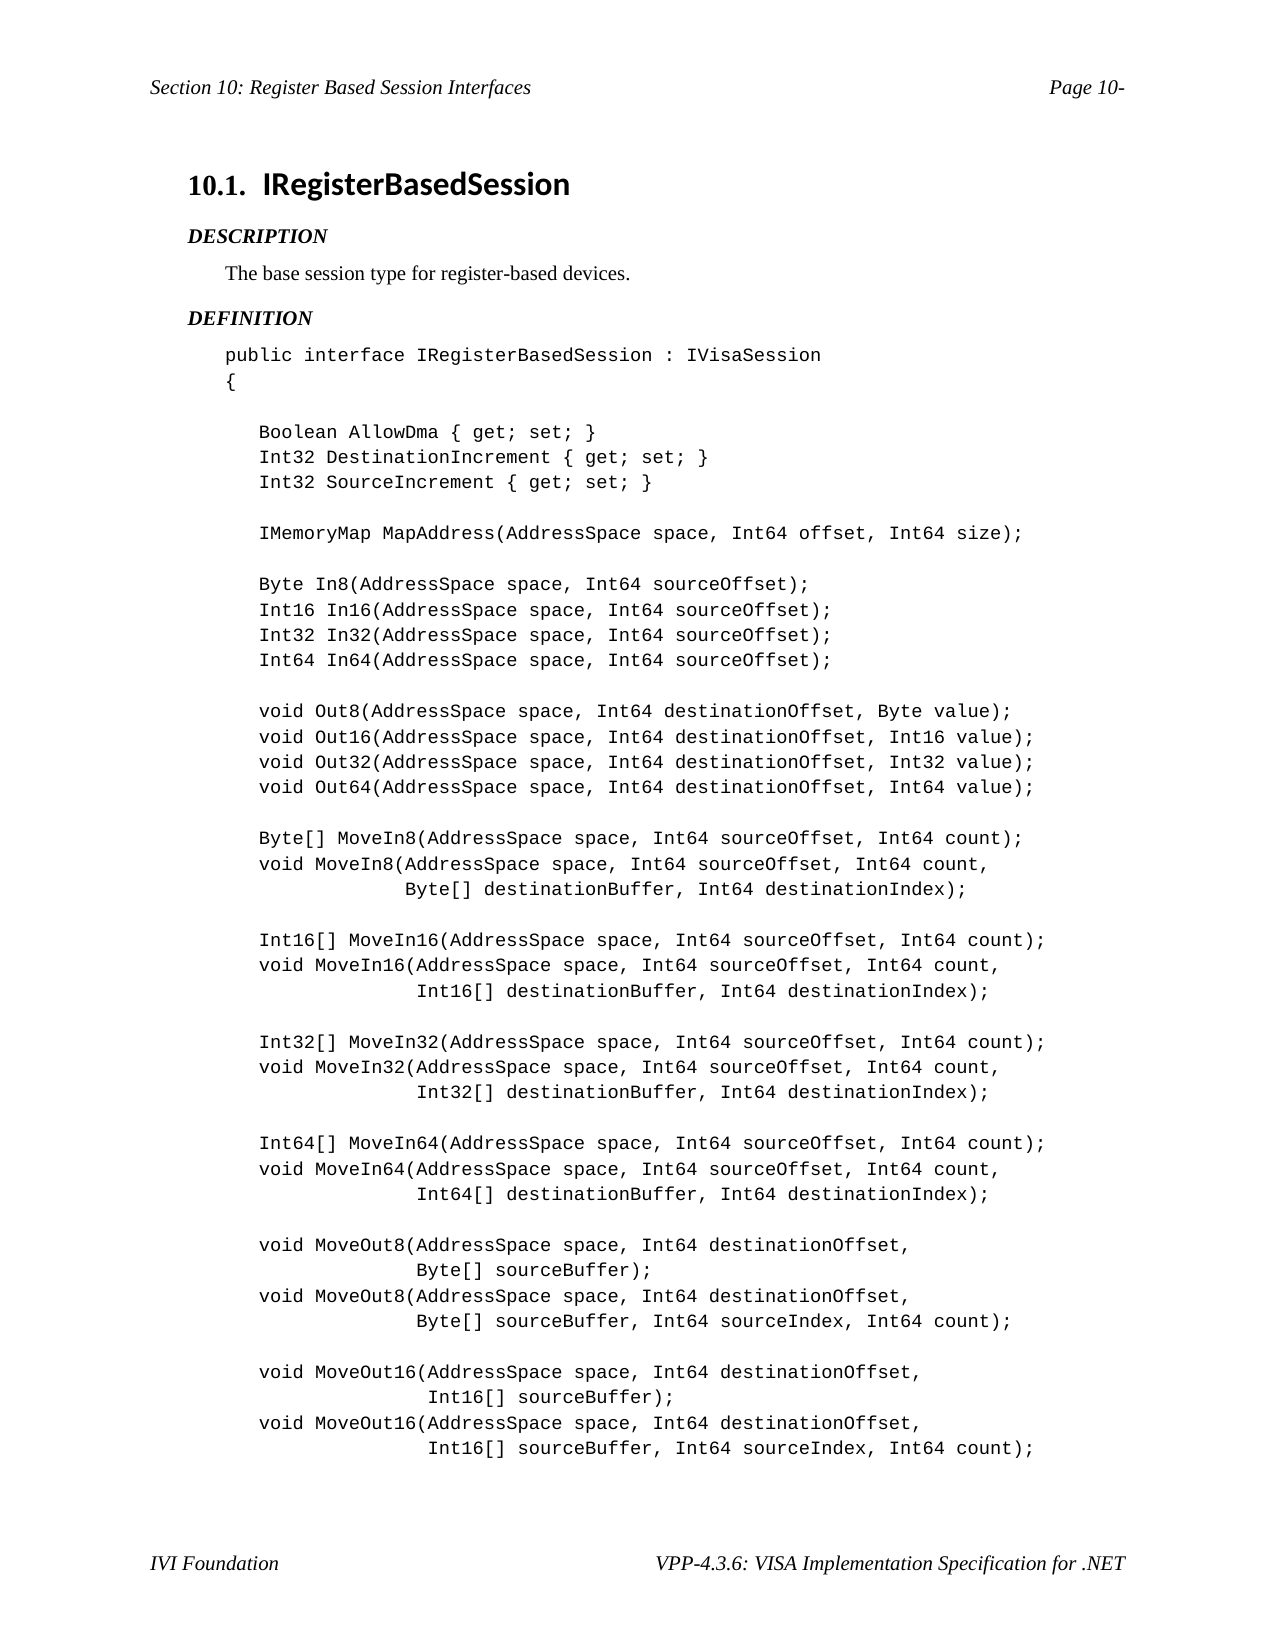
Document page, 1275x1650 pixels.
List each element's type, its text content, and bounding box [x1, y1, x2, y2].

subtitle IRegisterBasedSession [187, 162, 1125, 203]
subtitle Description [187, 224, 1125, 248]
subtitle Definition [187, 306, 1125, 329]
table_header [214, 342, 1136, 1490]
text The base session type for register-based devices. [225, 261, 1125, 285]
